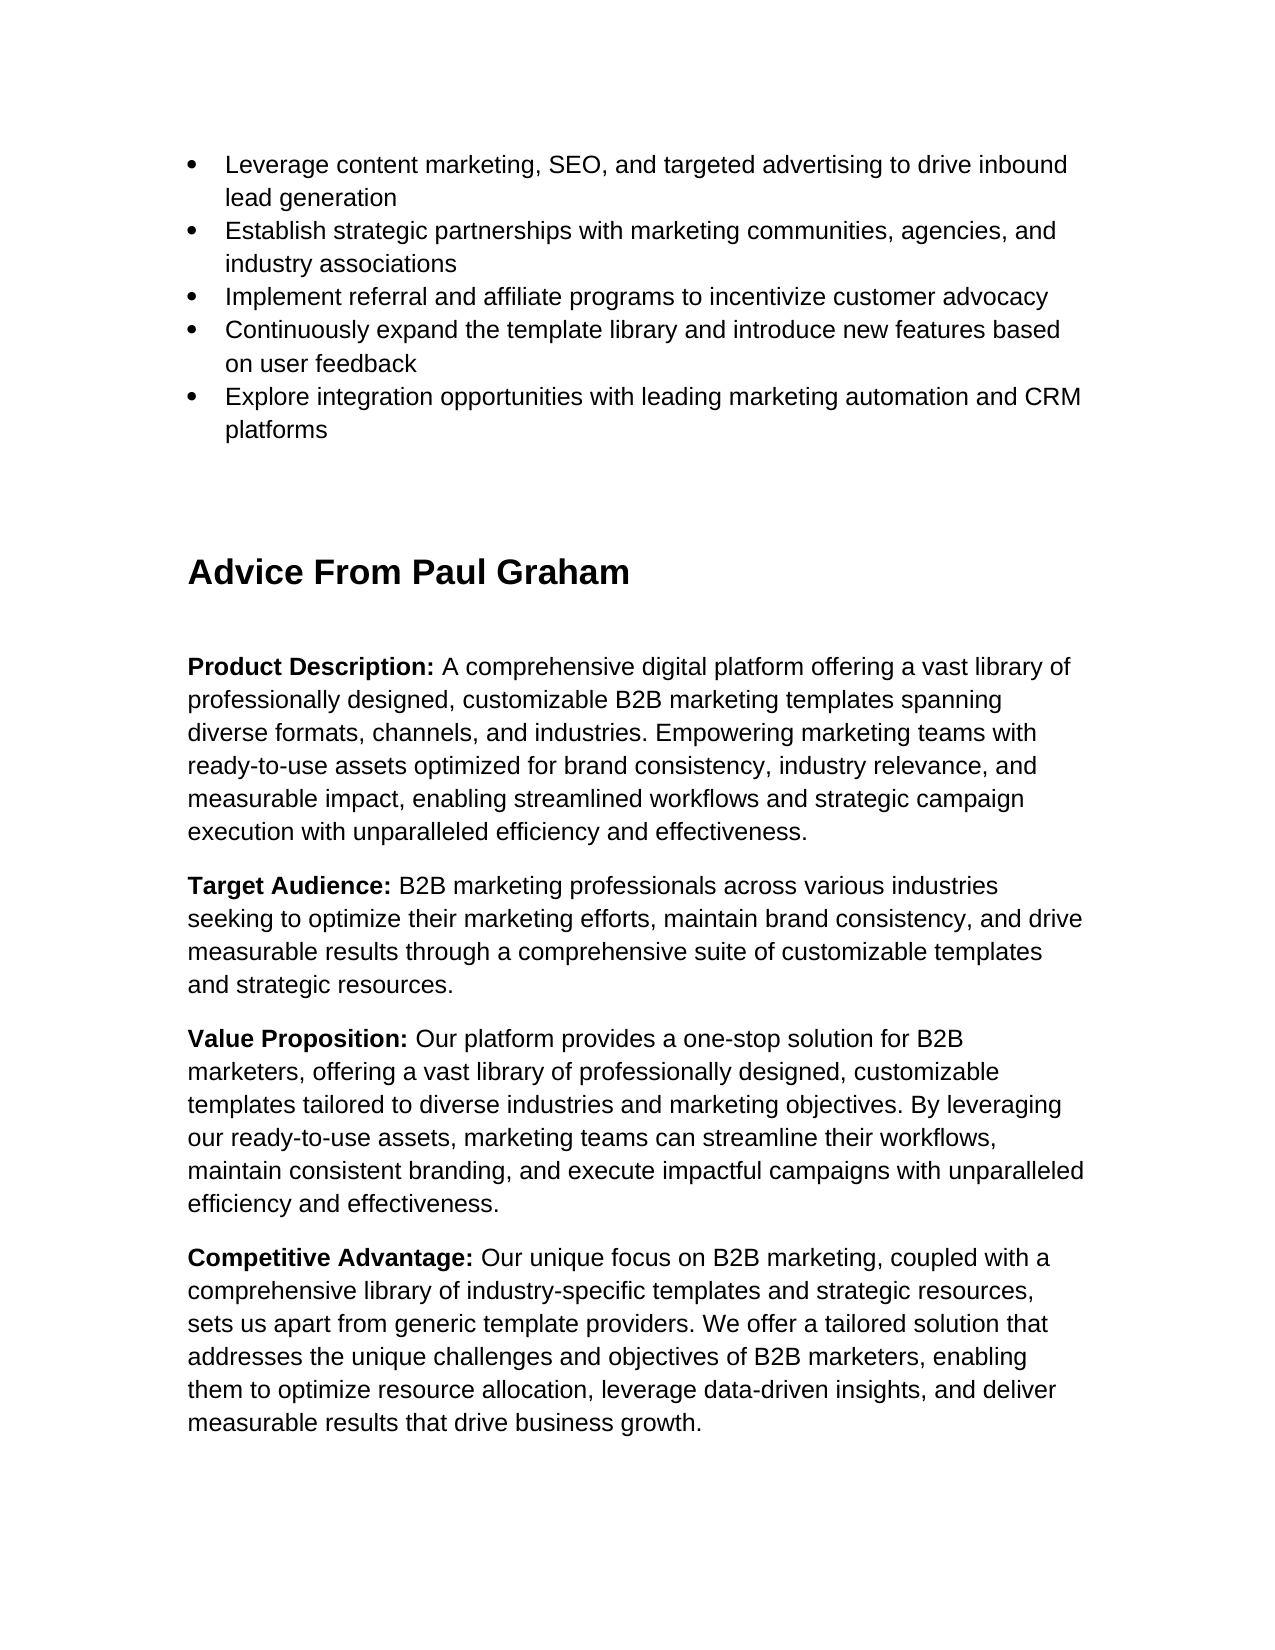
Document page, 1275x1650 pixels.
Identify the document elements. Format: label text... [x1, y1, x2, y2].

text Target Audience: B2B marketing professionals across various industries seeking to optimize their marketing efforts, maintain brand consistency, and drive measurable results through a comprehensive suite of customizable templates and strategic resources. [187, 871, 1087, 999]
list Explore integration opportunities with leading marketing automation and CRM platforms [187, 382, 1087, 443]
text Product Description: A comprehensive digital platform offering a vast library of professionally designed, customizable B2B marketing templates spanning diverse formats, channels, and industries. Empowering marketing teams with ready-to-use assets optimized for brand consistency, industry relevance, and measurable impact, enabling streamlined workflows and strategic campaign execution with unparalleled efficiency and effectiveness. [187, 652, 1087, 846]
list Implement referral and affiliate programs to incentivize customer advocacy [187, 282, 1087, 311]
text Competitive Advantage: Our unique focus on B2B marketing, coupled with a comprehensive library of industry-specific templates and strategic resources, sets us apart from generic template providers. We offer a tailored solution that addresses the unique challenges and objectives of B2B marketers, enabling them to optimize resource allocation, leverage data-driven insights, and deliver measurable results that drive business growth. [187, 1243, 1087, 1437]
list Leverage content marketing, SEO, and targeted advertising to drive inbound lead generation [187, 150, 1087, 212]
list Establish strategic partnerships with marketing communities, agencies, and industry associations [187, 216, 1087, 278]
subtitle Advice From Paul Graham [187, 552, 1087, 592]
list Continuously expand the template library and introduce new features based on user feedback [187, 315, 1087, 377]
text Value Proposition: Our platform provides a one-stop solution for B2B marketers, offering a vast library of professionally designed, customizable templates tailored to diverse industries and marketing objectives. By leveraging our ready-to-use assets, marketing teams can streamline their workflows, maintain consistent branding, and execute impactful campaigns with unparalleled efficiency and effectiveness. [187, 1024, 1087, 1218]
